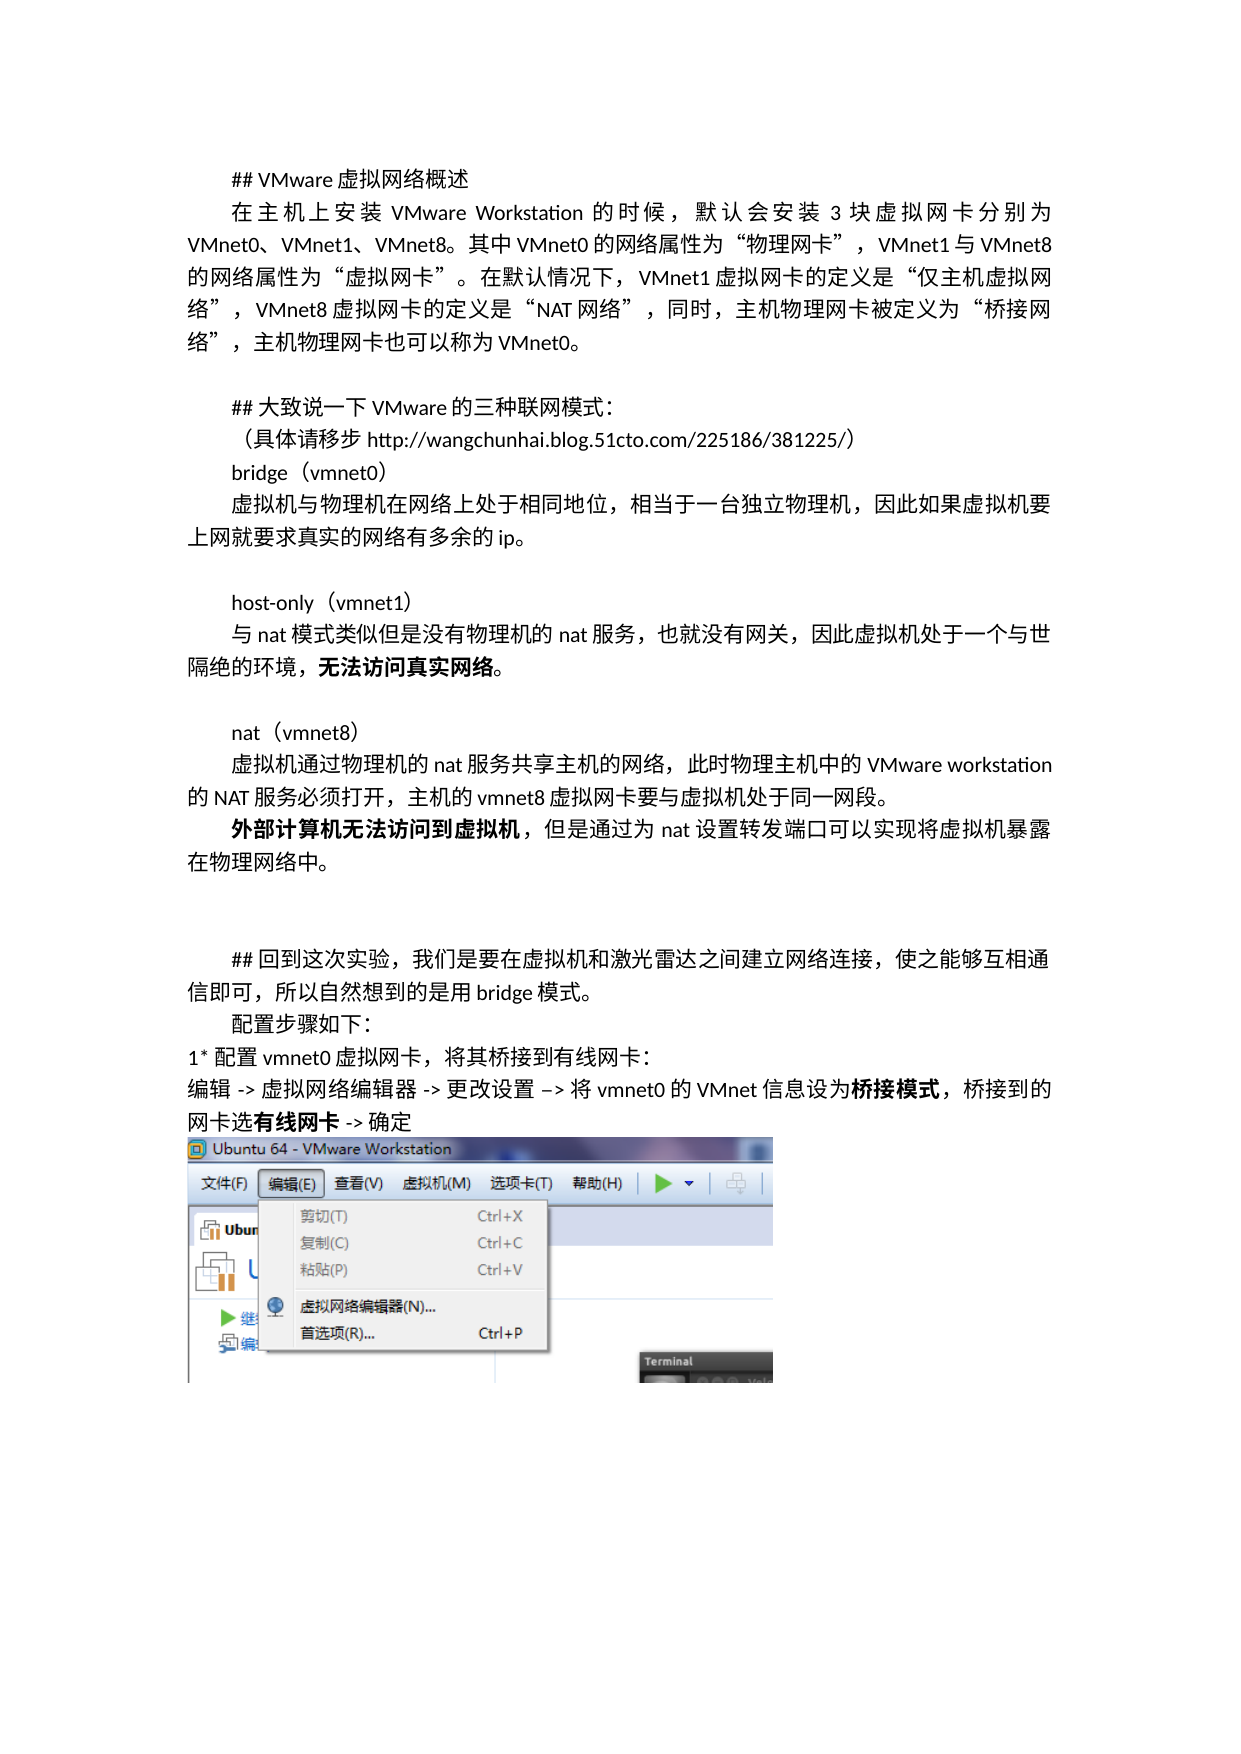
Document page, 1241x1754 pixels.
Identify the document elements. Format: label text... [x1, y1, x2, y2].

text ## 大致说一下VMware的三种联网模式： [187, 389, 1053, 422]
text host-only（vmnet1） [187, 584, 1053, 617]
text 编辑 -> 虚拟网络编辑器 -> 更改设置 –> 将vmnet0的VMnet信息设为桥接模式，桥接到的网卡选有线网卡 -> 确定 [187, 1072, 1053, 1137]
text nat（vmnet8） [187, 714, 1053, 747]
text 与nat模式类似但是没有物理机的nat服务，也就没有网关，因此虚拟机处于一个与世隔绝的环境，无法访问真实网络。 [187, 617, 1053, 682]
text bridge（vmnet0） [187, 454, 1053, 487]
text 虚拟机通过物理机的nat服务共享主机的网络，此时物理主机中的VMware workstation的NAT服务必须打开，主机的vmnet8虚拟网卡要与虚拟机处于同一网段。 [187, 747, 1053, 812]
text 1* 配置vmnet0虚拟网卡，将其桥接到有线网卡： [187, 1039, 1053, 1072]
text 配置步骤如下： [187, 1007, 1053, 1039]
text （具体请移步http://wangchunhai.blog.51cto.com/225186/381225/） [187, 422, 1053, 454]
text 外部计算机无法访问到虚拟机，但是通过为nat设置转发端口可以实现将虚拟机暴露在物理网络中。 [187, 812, 1053, 877]
picture [187, 1137, 773, 1383]
text 虚拟机与物理机在网络上处于相同地位，相当于一台独立物理机，因此如果虚拟机要上网就要求真实的网络有多余的ip。 [187, 487, 1053, 552]
text ## VMware虚拟网络概述 [187, 162, 1053, 194]
text ## 回到这次实验，我们是要在虚拟机和激光雷达之间建立网络连接，使之能够互相通信即可，所以自然想到的是用bridge模式。 [187, 942, 1053, 1007]
text 在主机上安装VMware Workstation的时候，默认会安装3块虚拟网卡分别为VMnet0、VMnet1、VMnet8。其中VMnet0的网络属性为“物理网卡”，VMnet1与VMnet8的网络属性为“虚拟网卡”。在默认情况下，VMnet1虚拟网卡的定义是“仅主机虚拟网络”，VMnet8虚拟网卡的定义是“NAT网络”，同时，主机物理网卡被定义为“桥接网络”，主机物理网卡也可以称为VMnet0。 [187, 194, 1053, 357]
